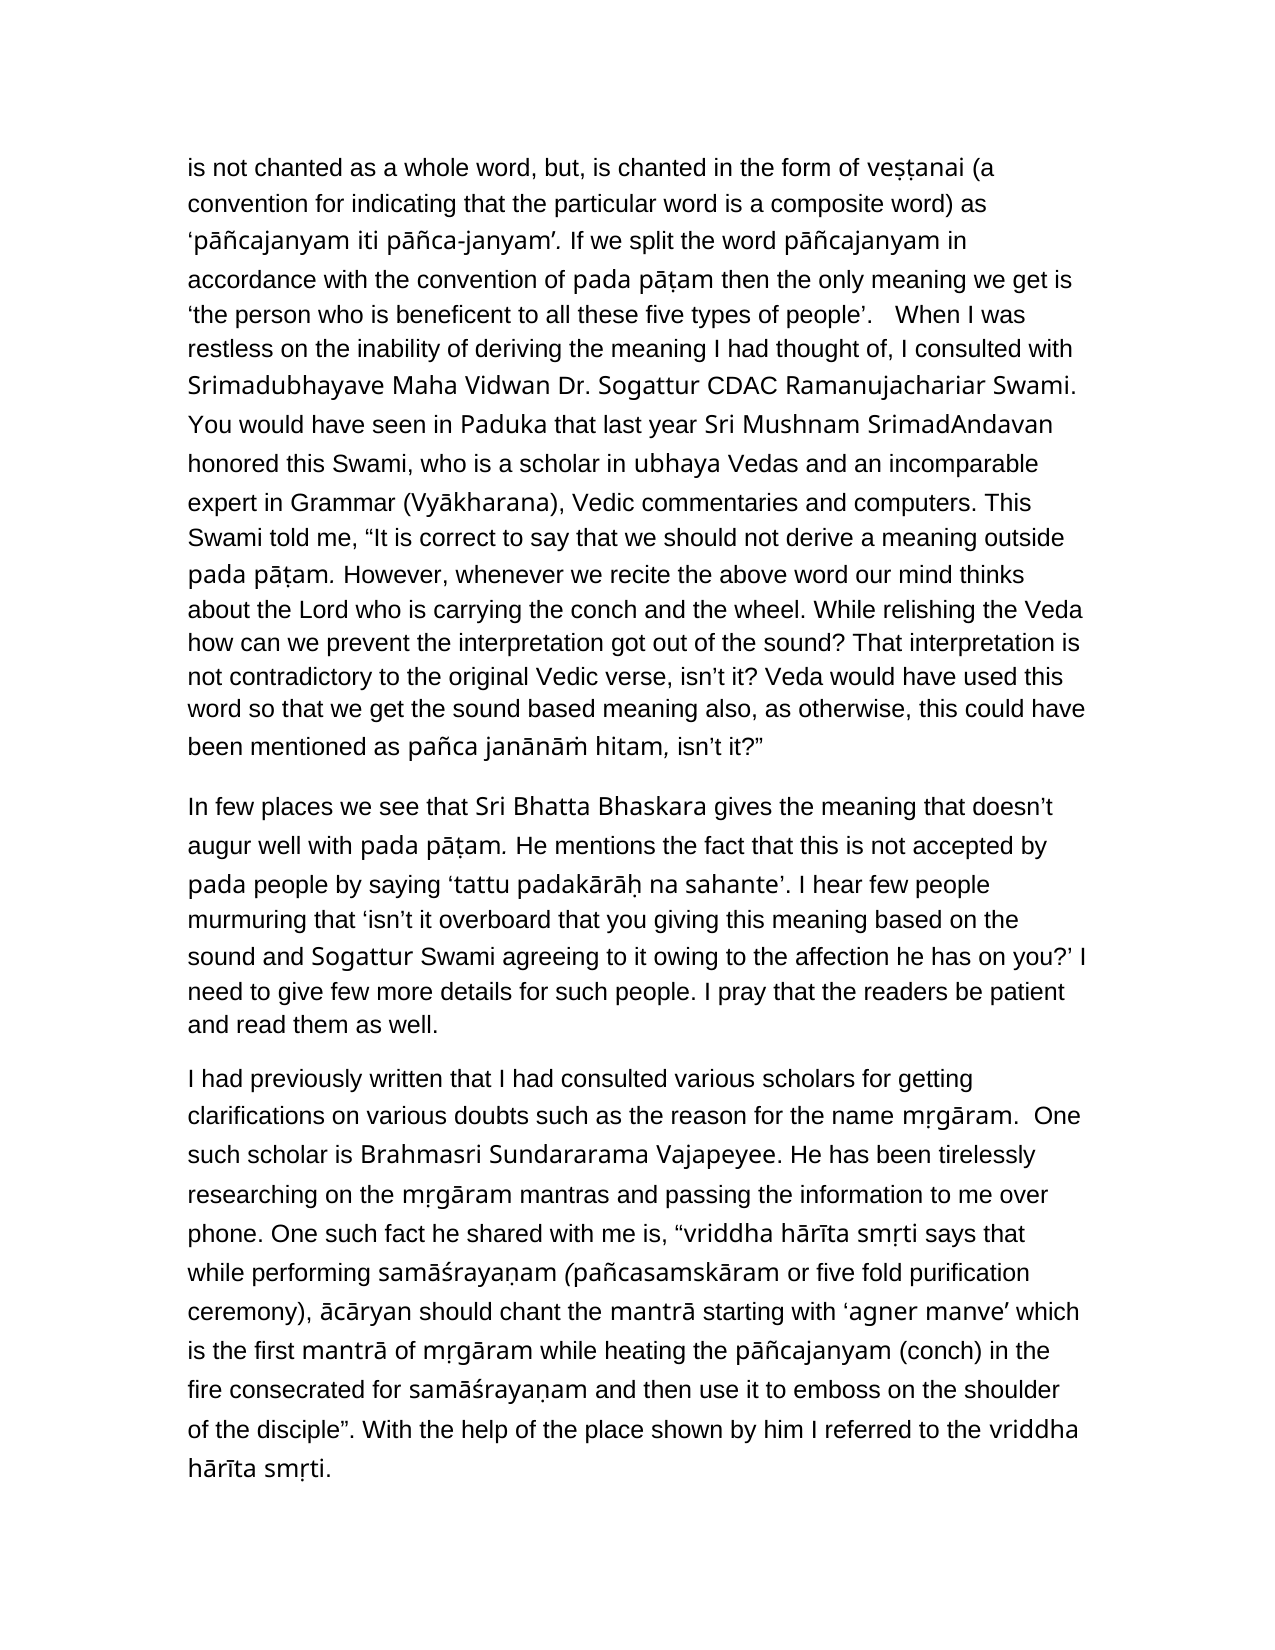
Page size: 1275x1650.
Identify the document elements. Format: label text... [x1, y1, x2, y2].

text I had previously written that I had consulted various scholars for getting clarifications on various doubts such as the reason for the name mṛgāram. One such scholar is Brahmasri Sundararama Vajapeyee. He has been tirelessly researching on the mṛgāram mantras and passing the information to me over phone. One such fact he shared with me is, “vriddha hārīta smṛti says that while performing samāśrayaṇam (pañcasamskāram or five fold purification ceremony), ācāryan should chant the mantrā starting with ‘agner manve’ which is the first mantrā of mṛgāram while heating the pāñcajanyam (conch) in the fire consecrated for samāśrayaṇam and then use it to emboss on the shoulder of the disciple”. With the help of the place shown by him I referred to the vriddha hārīta smṛti. [187, 1064, 1087, 1484]
text In few places we see that Sri Bhatta Bhaskara gives the meaning that doesn’t augur well with pada pāṭam. He mentions the fact that this is not accepted by pada people by saying ‘tattu padakārāḥ na sahante’. I hear few people murmuring that ‘isn’t it overboard that you giving this meaning based on the sound and Sogattur Swami agreeing to it owing to the affection he has on you?’ I need to give few more details for such people. I pray that the readers be patient and read them as well. [187, 788, 1087, 1039]
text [187, 150, 1087, 762]
